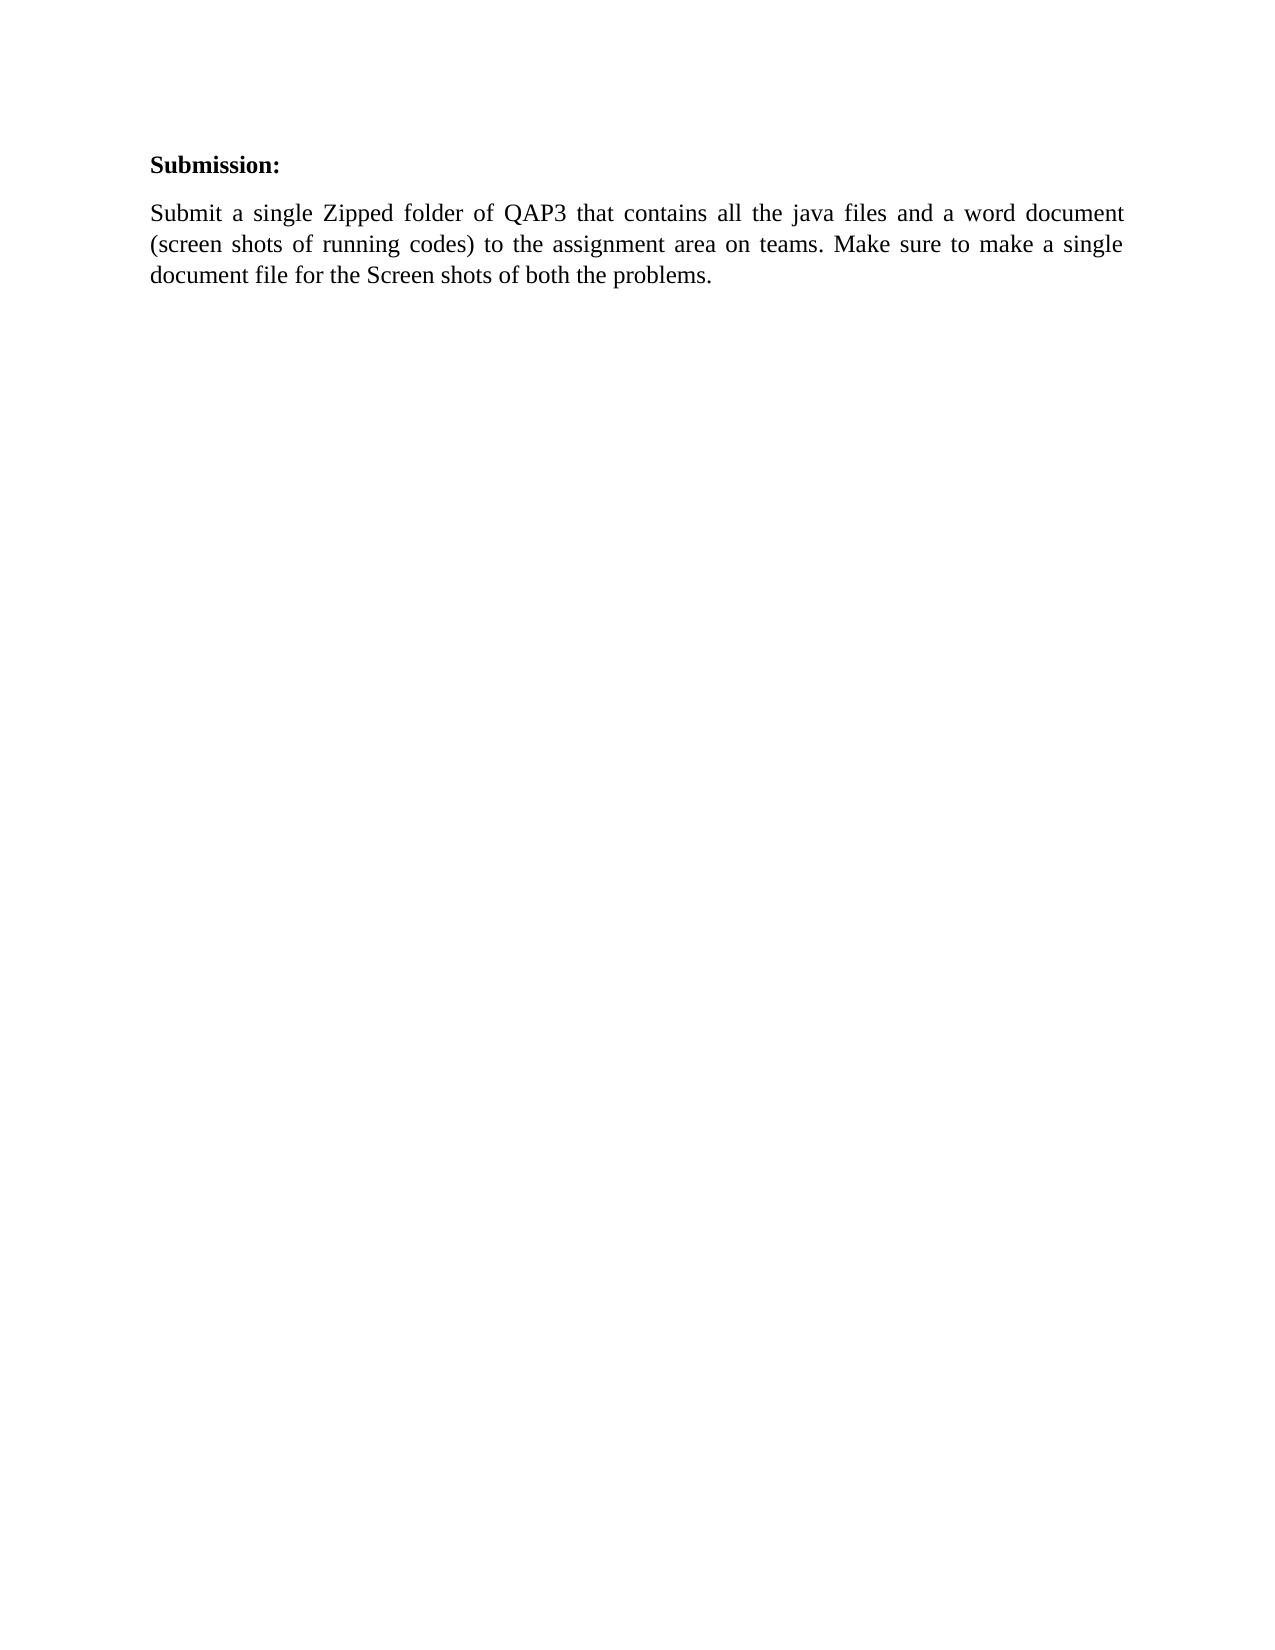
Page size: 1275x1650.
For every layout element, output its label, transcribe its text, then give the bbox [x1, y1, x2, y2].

text Submission: [150, 150, 1125, 179]
text Submit a single Zipped folder of QAP3 that contains all the java files and a word document (screen shots of running codes) to the assignment area on teams. Make sure to make a single document file for the Screen shots of both the problems. [150, 198, 1125, 288]
